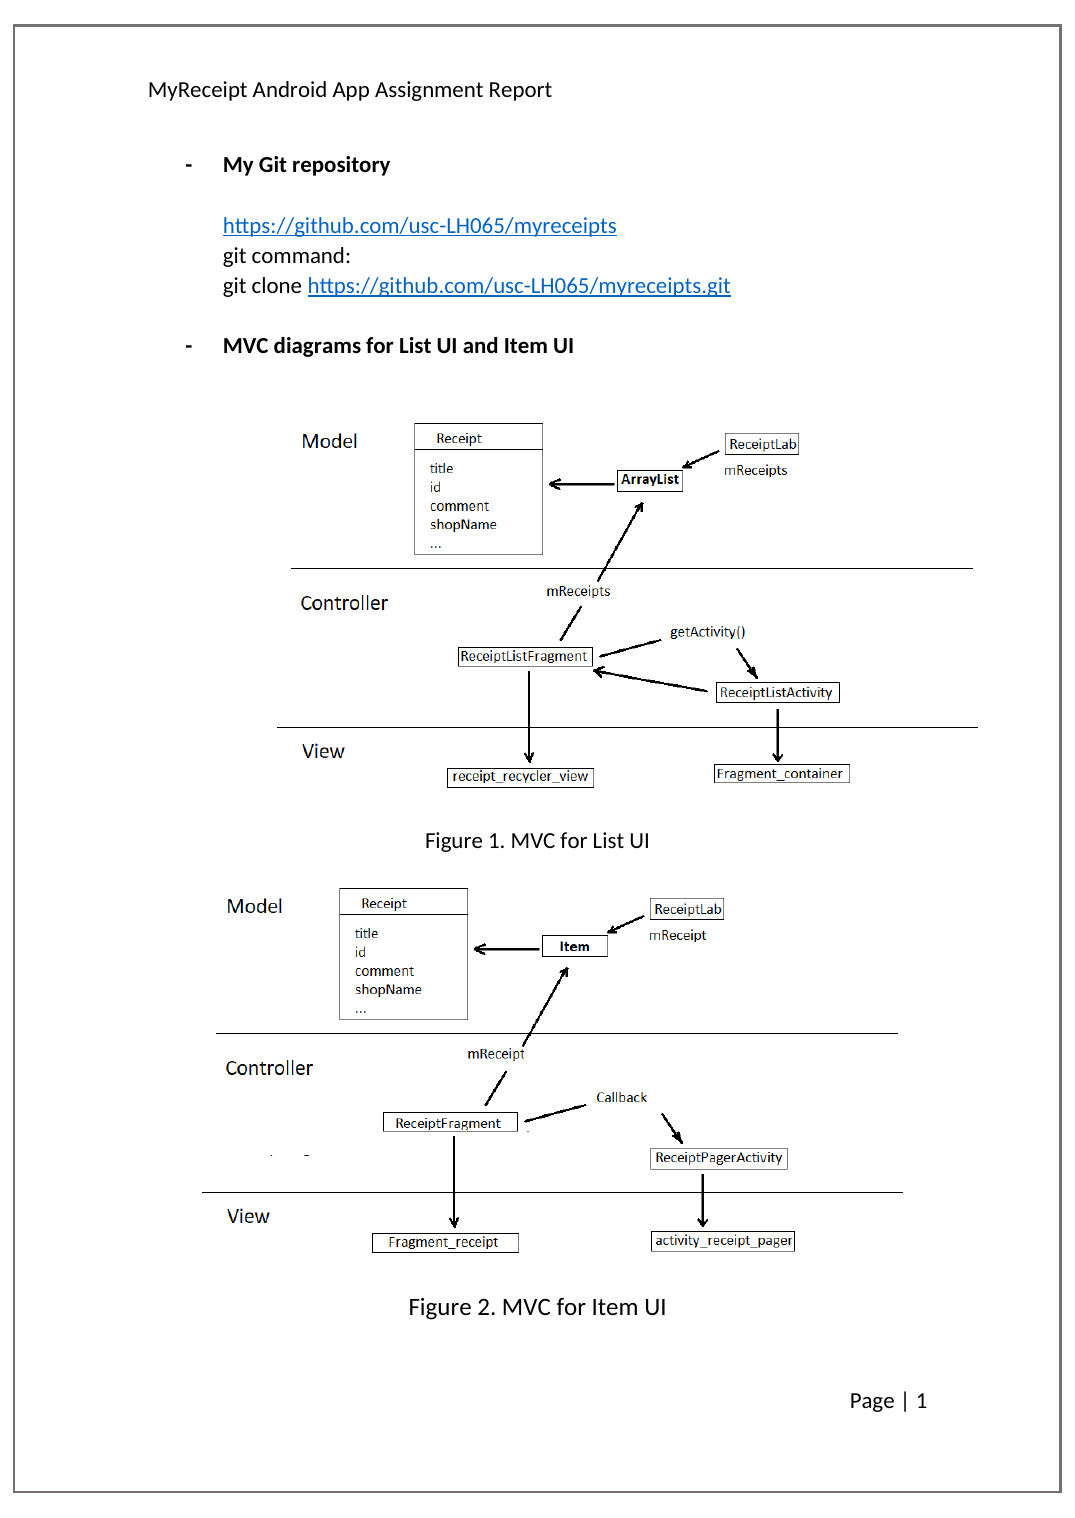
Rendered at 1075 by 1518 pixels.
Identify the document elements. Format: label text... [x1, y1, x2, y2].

list git clone https://github.com/usc-LH065/myreceipts.git [223, 271, 927, 299]
list git command: [223, 241, 927, 269]
list MVC diagrams for List UI and Item UI [185, 332, 927, 360]
text Figure 1. MVC for List UI [148, 826, 927, 856]
list https://github.com/usc-LH065/myreceipts [223, 211, 927, 239]
picture [222, 392, 1003, 808]
picture [147, 856, 928, 1273]
text Figure 2. MVC for Item UI [148, 1291, 927, 1322]
list My Git repository [185, 150, 927, 178]
